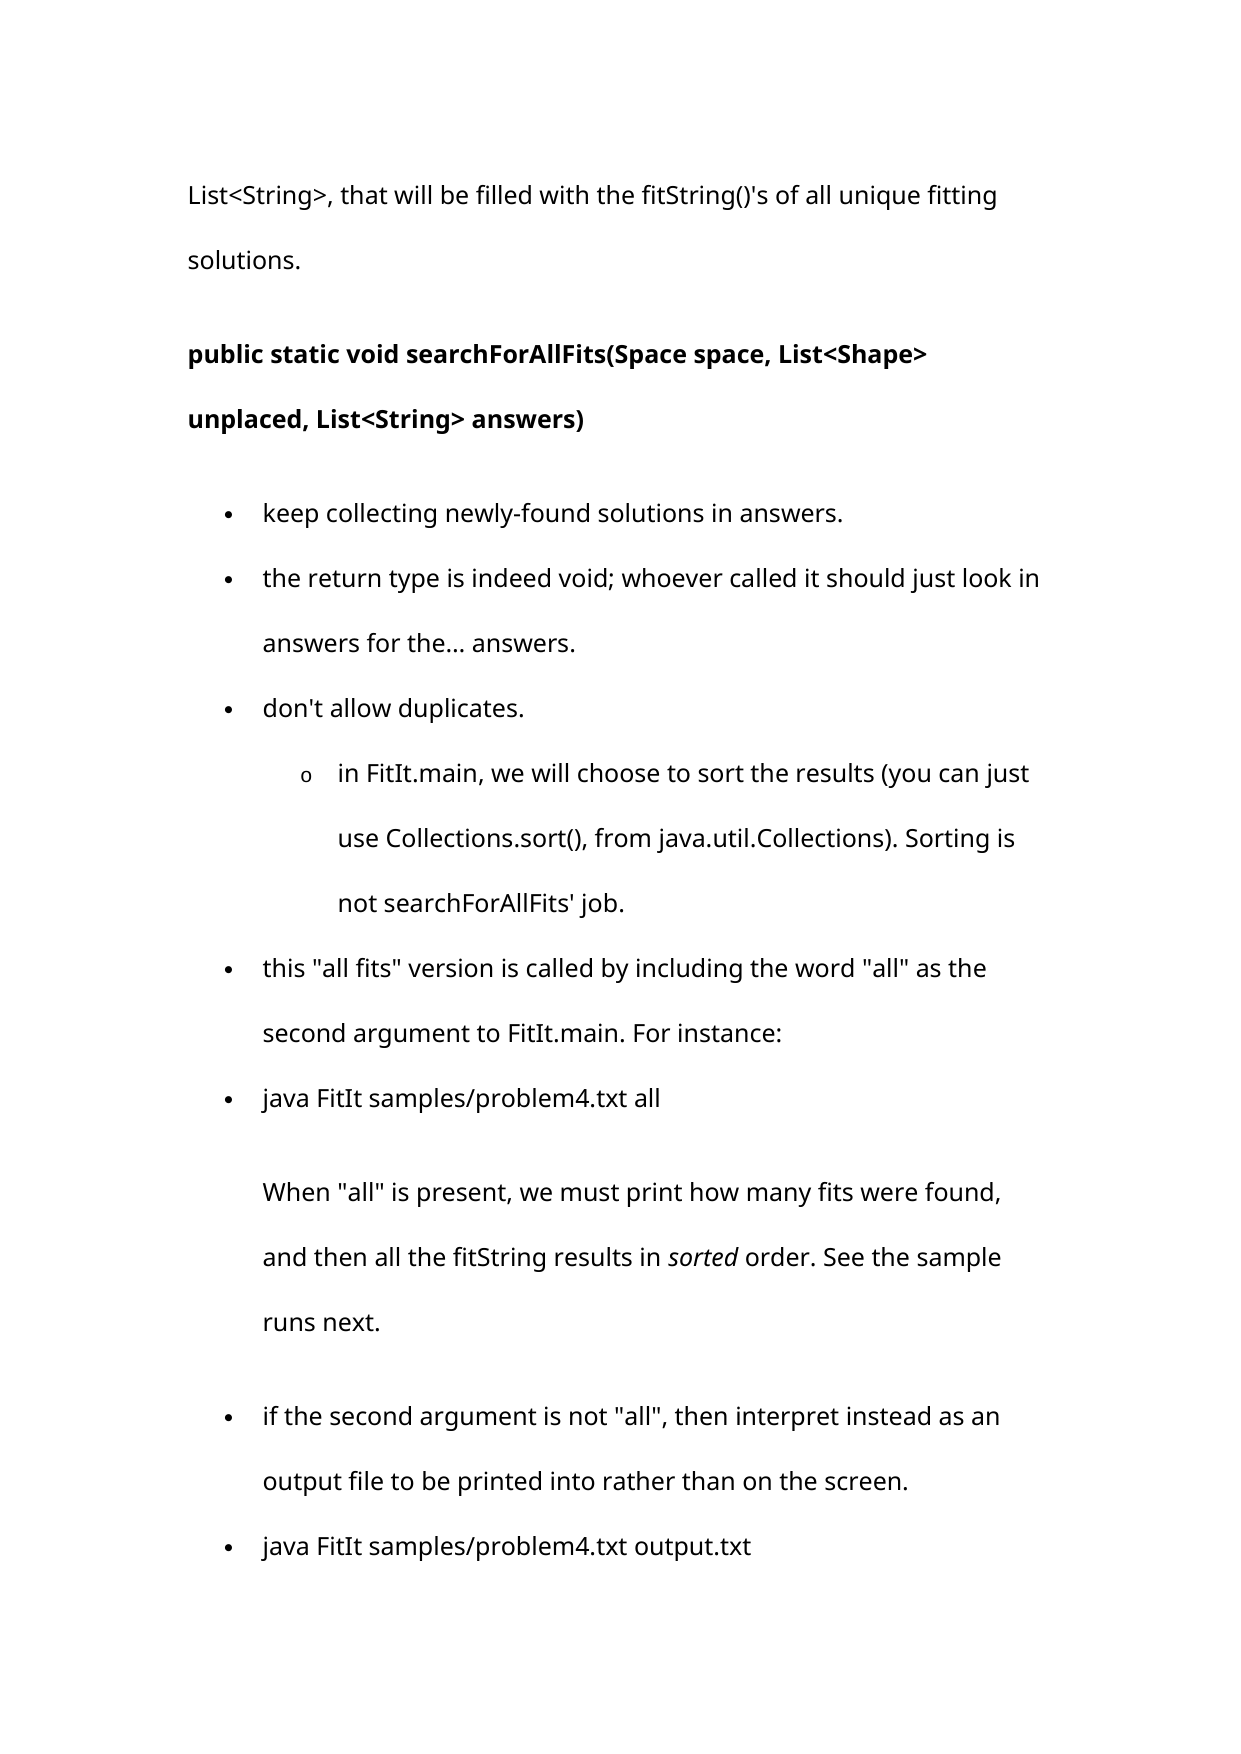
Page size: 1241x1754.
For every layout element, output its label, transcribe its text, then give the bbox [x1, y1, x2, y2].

list this "all fits" version is called by including the word "all" as the second argument to FitIt.main. For instance: [225, 935, 1053, 1065]
list java FitIt samples/problem4.txt output.txt [225, 1514, 1053, 1579]
list java FitIt samples/problem4.txt all [225, 1065, 1053, 1130]
list the return type is indeed void; whoever called it should just look in answers for the… answers. [225, 545, 1053, 675]
list keep collecting newly-found solutions in answers. [225, 480, 1053, 545]
text When "all" is present, we must print how many fits were found, and then all the fitString results in sorted order. See the sample runs next. [262, 1159, 1053, 1354]
list in FitIt.main, we will choose to sort the results (you can just use Collections.sort(), from java.util.Collections). Sorting is not searchForAllFits' job. [300, 740, 1053, 935]
text public static void searchForAllFits(Space space, List<Shape> unplaced, List<String> answers) [187, 321, 1053, 451]
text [187, 162, 1053, 292]
list don't allow duplicates. [225, 675, 1053, 740]
list if the second argument is not "all", then interpret instead as an output file to be printed into rather than on the screen. [225, 1384, 1053, 1514]
